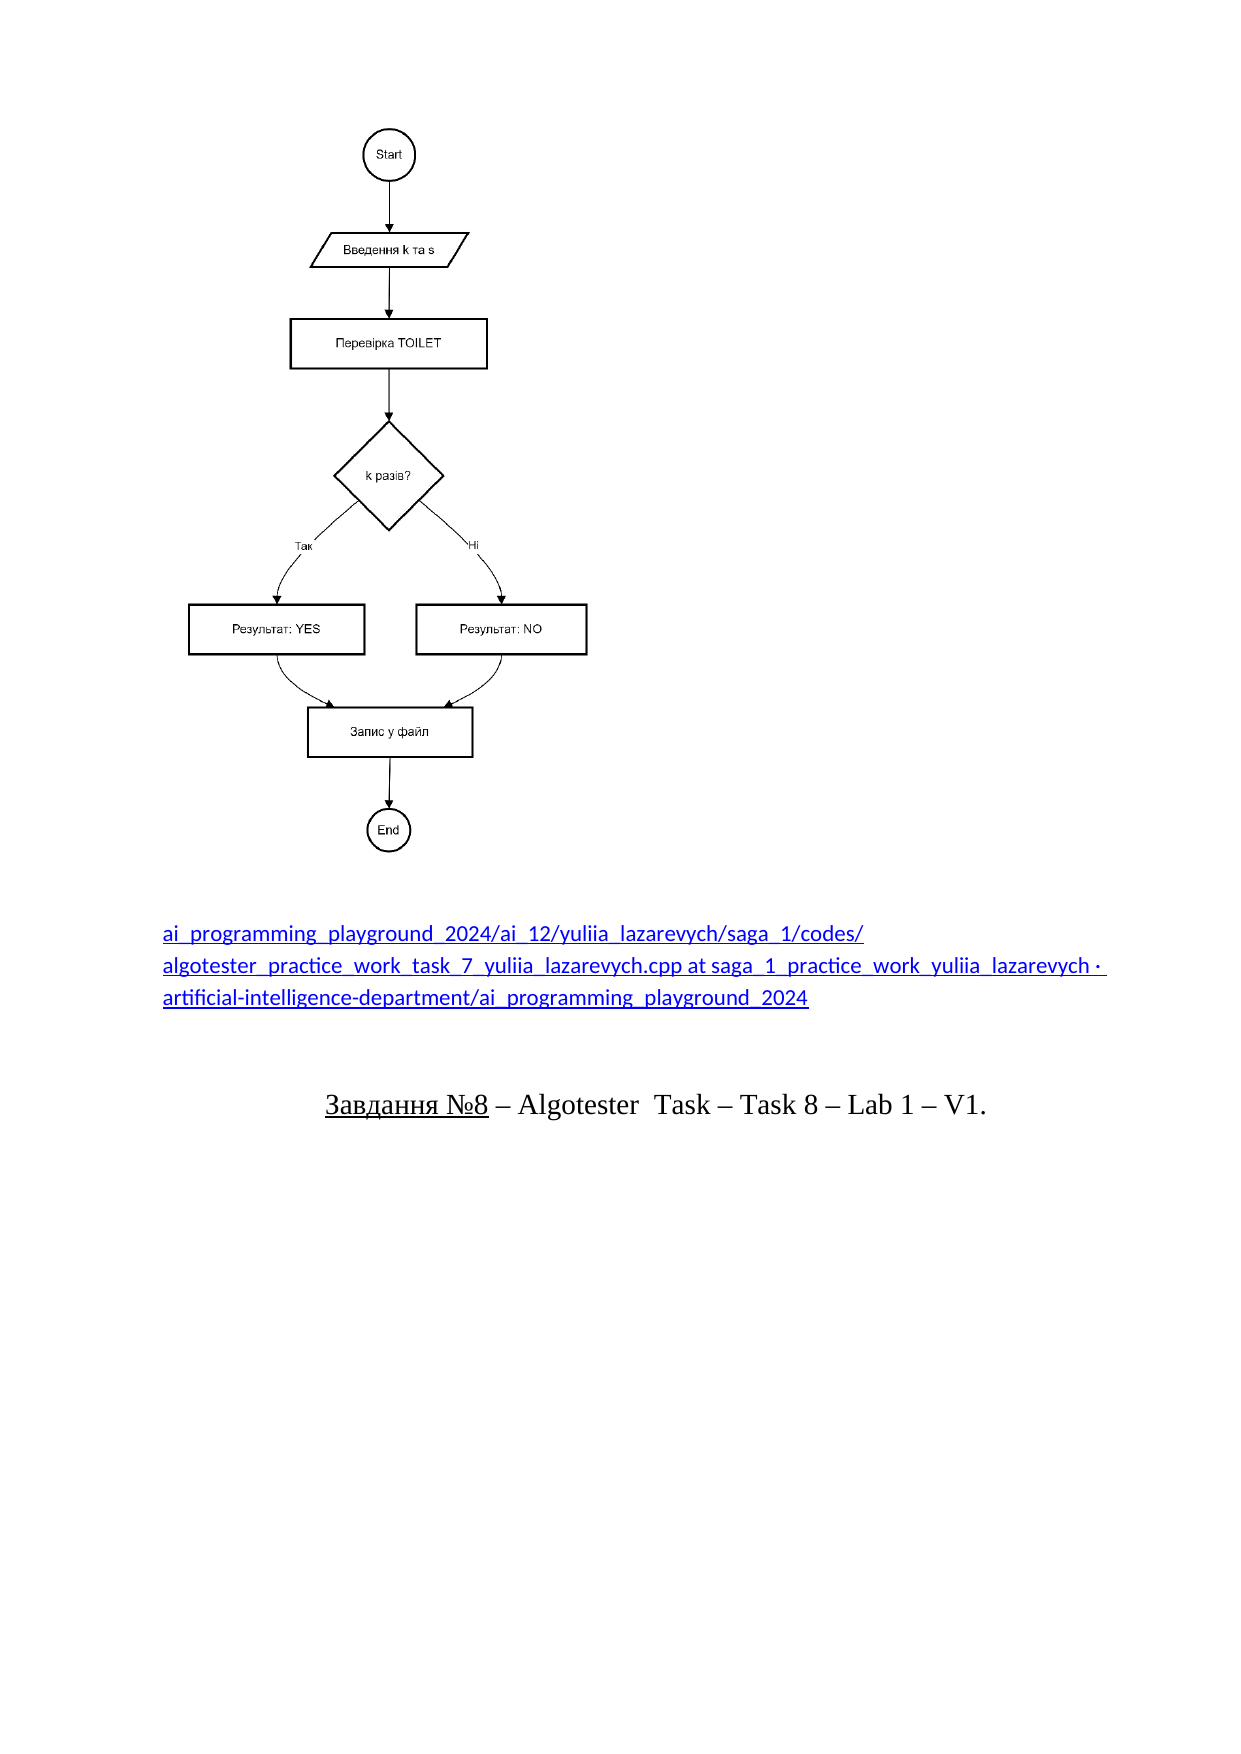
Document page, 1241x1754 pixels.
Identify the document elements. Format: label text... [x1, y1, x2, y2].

text ai_programming_playground_2024/ai_12/yuliia_lazarevych/saga_1/codes/algotester_practice_work_task_7_yuliia_lazarevych.cpp at saga_1_practice_work_yuliia_lazarevych · artificial-intelligence-department/ai_programming_playground_2024 [162, 919, 1152, 1011]
picture [177, 118, 597, 864]
text Завдання №8 – Algotester Task – Task 8 – Lab 1 – V1. [325, 1087, 1152, 1121]
